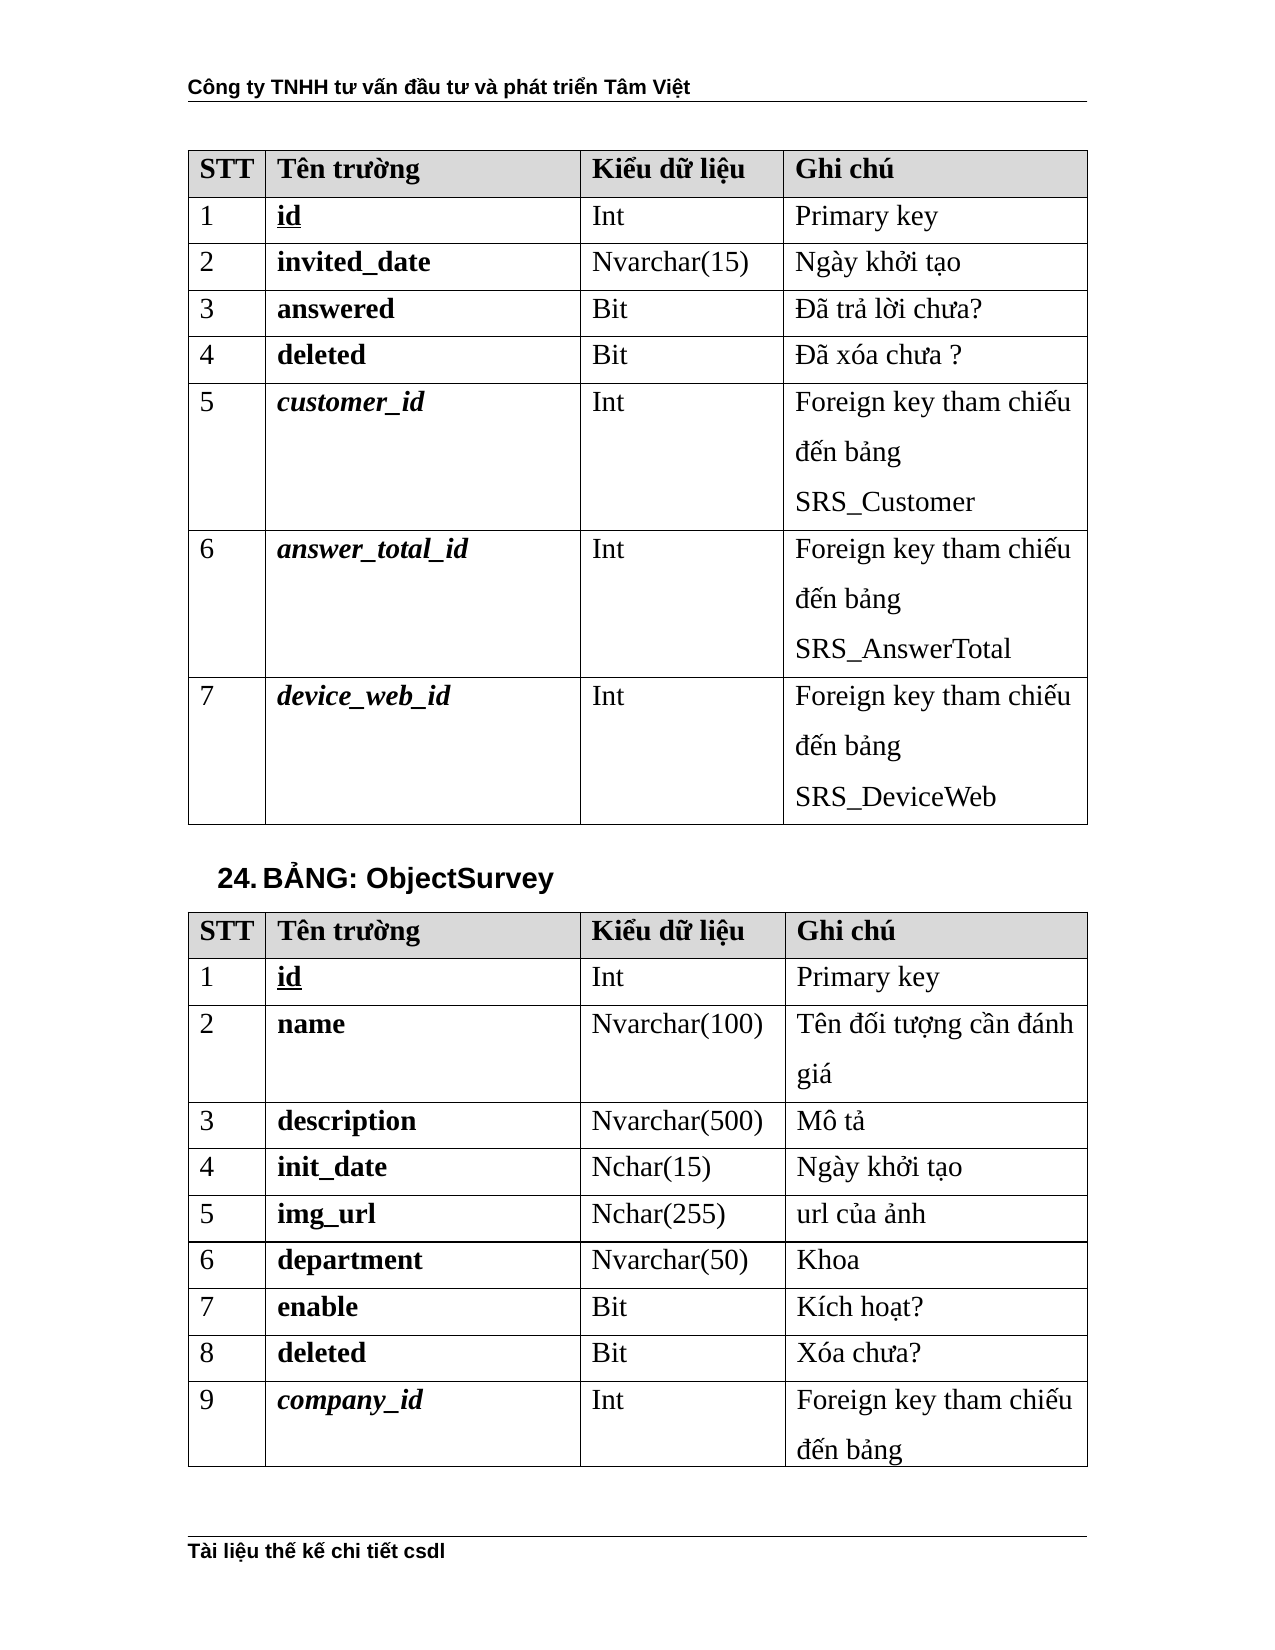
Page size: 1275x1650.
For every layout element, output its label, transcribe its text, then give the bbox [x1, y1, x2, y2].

table_cell 3 [189, 1103, 265, 1148]
table_cell 7 [189, 678, 265, 824]
table_cell Bit [581, 1336, 785, 1381]
table_cell img_url [266, 1196, 580, 1241]
table_cell Int [581, 198, 783, 243]
table_cell answer_total_id [266, 531, 580, 677]
table_cell id [266, 959, 580, 1005]
table_cell Đã trả lời chưa? [784, 291, 1087, 336]
table_cell department [266, 1243, 580, 1288]
table_cell 6 [189, 531, 265, 677]
table_cell Mô tả [786, 1103, 1087, 1148]
table_cell 2 [189, 1006, 265, 1102]
table_cell Ngày khởi tạo [784, 244, 1087, 290]
table_cell description [266, 1103, 580, 1148]
list BẢNG: ObjectSurvey [217, 861, 1087, 895]
table_cell 9 [189, 1382, 265, 1466]
table_cell 1 [189, 959, 265, 1005]
table_cell url của ảnh [786, 1196, 1087, 1241]
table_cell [786, 1382, 1087, 1466]
table_cell Bit [581, 291, 783, 336]
table_cell 1 [189, 198, 265, 243]
table_header STT [189, 913, 265, 958]
table_cell Nchar(15) [581, 1149, 785, 1195]
table_header STT [189, 151, 265, 197]
table_cell 4 [189, 1149, 265, 1195]
table_header Ghi chú [784, 151, 1087, 197]
table_cell deleted [266, 337, 580, 383]
table_cell id [266, 198, 580, 243]
table_header Tên trường [266, 151, 580, 197]
table_cell deleted [266, 1336, 580, 1381]
table_cell Foreign key tham chiếu đến bảng SRS_Customer [784, 384, 1087, 530]
table_cell name [266, 1006, 580, 1102]
table_header Kiểu dữ liệu [581, 151, 783, 197]
table_cell Foreign key tham chiếu đến bảng SRS_DeviceWeb [784, 678, 1087, 824]
table_cell answered [266, 291, 580, 336]
table_cell company_id [266, 1382, 580, 1466]
table_cell device_web_id [266, 678, 580, 824]
table_cell Ngày khởi tạo [786, 1149, 1087, 1195]
table_cell Foreign key tham chiếu đến bảng SRS_AnswerTotal [784, 531, 1087, 677]
table_cell 6 [189, 1243, 265, 1288]
table_cell Primary key [784, 198, 1087, 243]
table_cell Int [581, 531, 783, 677]
table_cell 3 [189, 291, 265, 336]
table_cell init_date [266, 1149, 580, 1195]
table_cell Nchar(255) [581, 1196, 785, 1241]
table_cell invited_date [266, 244, 580, 290]
table_cell Bit [581, 1289, 785, 1334]
table_cell 7 [189, 1289, 265, 1334]
table_header Tên trường [266, 913, 580, 958]
table_cell 2 [189, 244, 265, 290]
table_cell Int [581, 959, 785, 1005]
table_cell Tên đối tượng cần đánh giá [786, 1006, 1087, 1102]
table_cell 5 [189, 1196, 265, 1241]
table_cell Đã xóa chưa ? [784, 337, 1087, 383]
table_cell Nvarchar(500) [581, 1103, 785, 1148]
table_cell Bit [581, 337, 783, 383]
table_cell 5 [189, 384, 265, 530]
table_cell Xóa chưa? [786, 1336, 1087, 1381]
table_header Ghi chú [786, 913, 1087, 958]
table_cell customer_id [266, 384, 580, 530]
table_cell 8 [189, 1336, 265, 1381]
table_cell Kích hoạt? [786, 1289, 1087, 1334]
table_cell Nvarchar(50) [581, 1243, 785, 1288]
table_cell enable [266, 1289, 580, 1334]
table_cell 4 [189, 337, 265, 383]
table_cell Int [581, 678, 783, 824]
table_cell Int [581, 384, 783, 530]
table_header Kiểu dữ liệu [581, 913, 785, 958]
table_cell Int [581, 1382, 785, 1466]
table_cell Nvarchar(100) [581, 1006, 785, 1102]
table_cell Khoa [786, 1243, 1087, 1288]
table_cell Primary key [786, 959, 1087, 1005]
table_cell Nvarchar(15) [581, 244, 783, 290]
